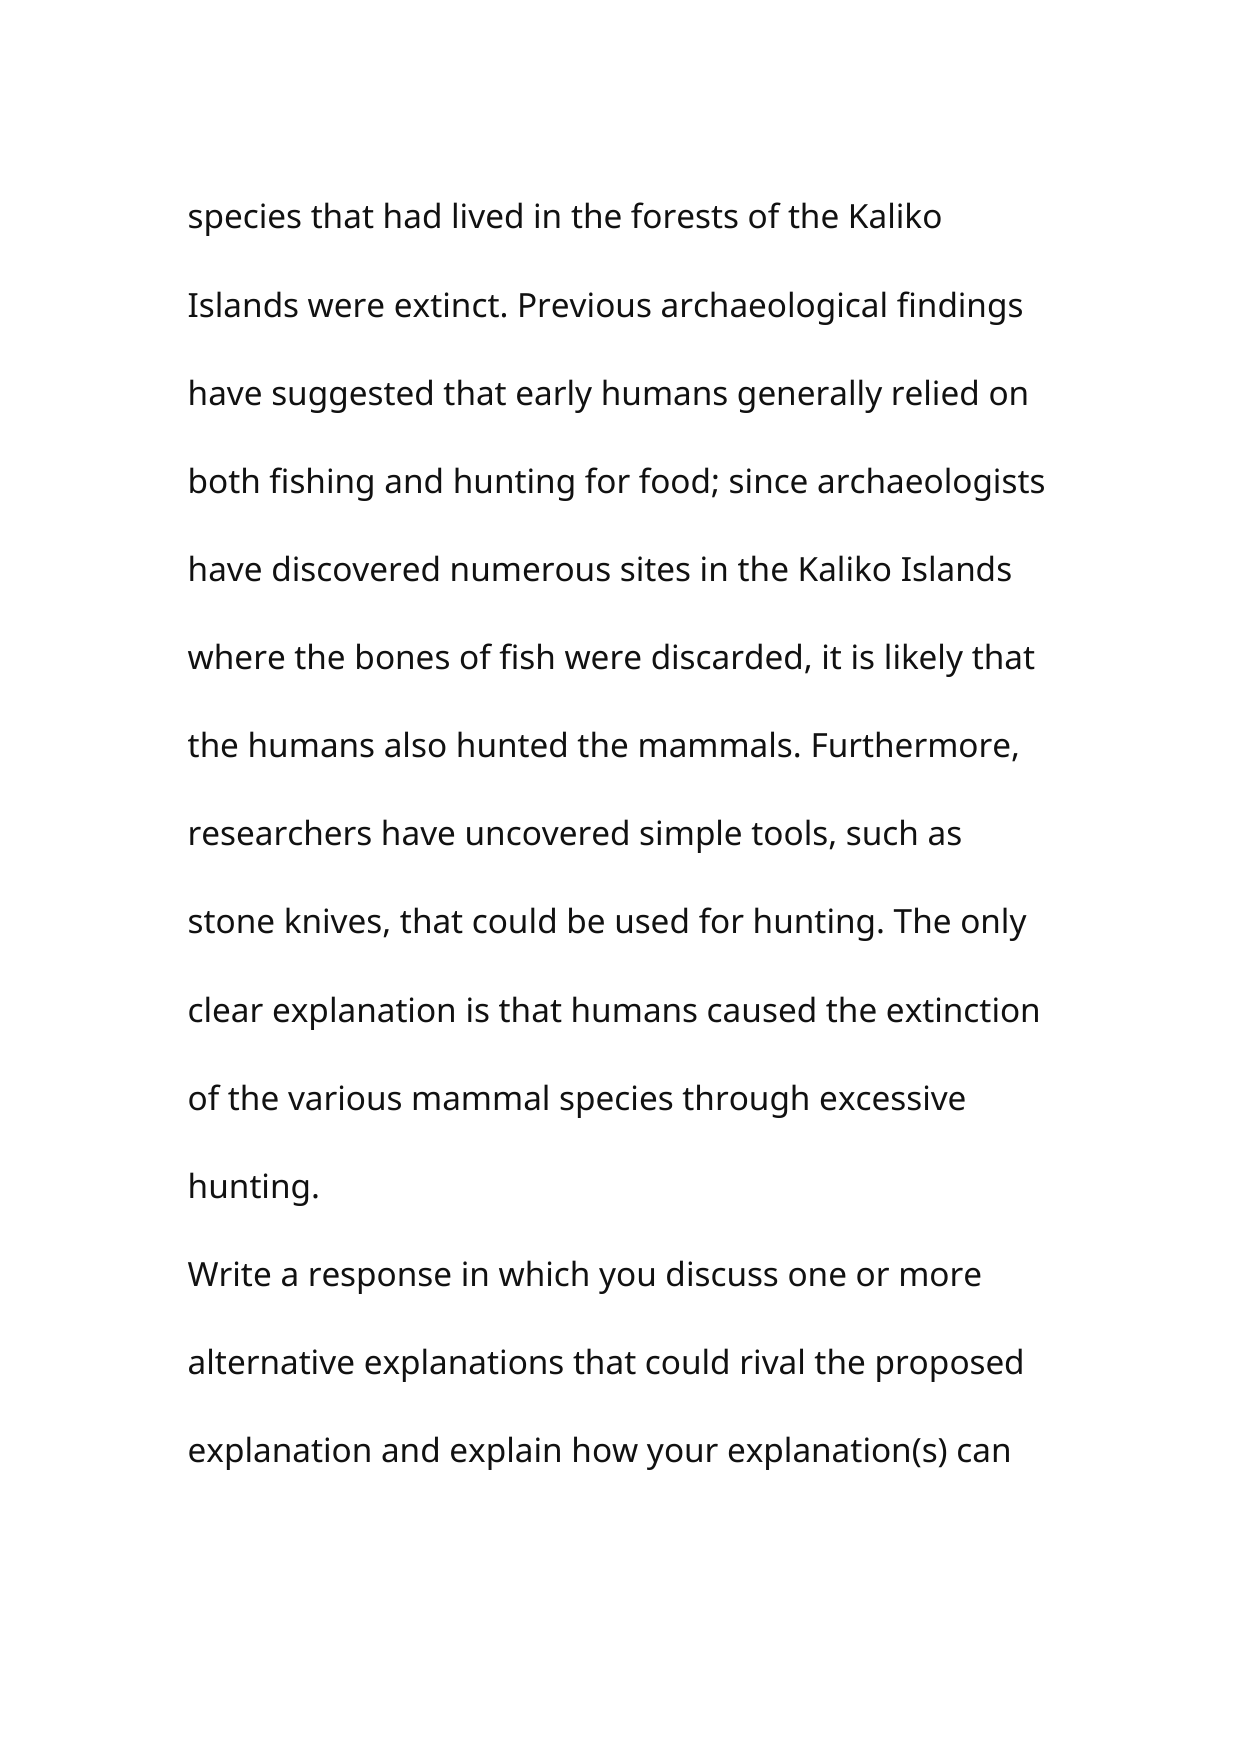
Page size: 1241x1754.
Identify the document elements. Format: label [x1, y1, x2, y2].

text [187, 172, 1053, 1229]
text [187, 1229, 1053, 1494]
